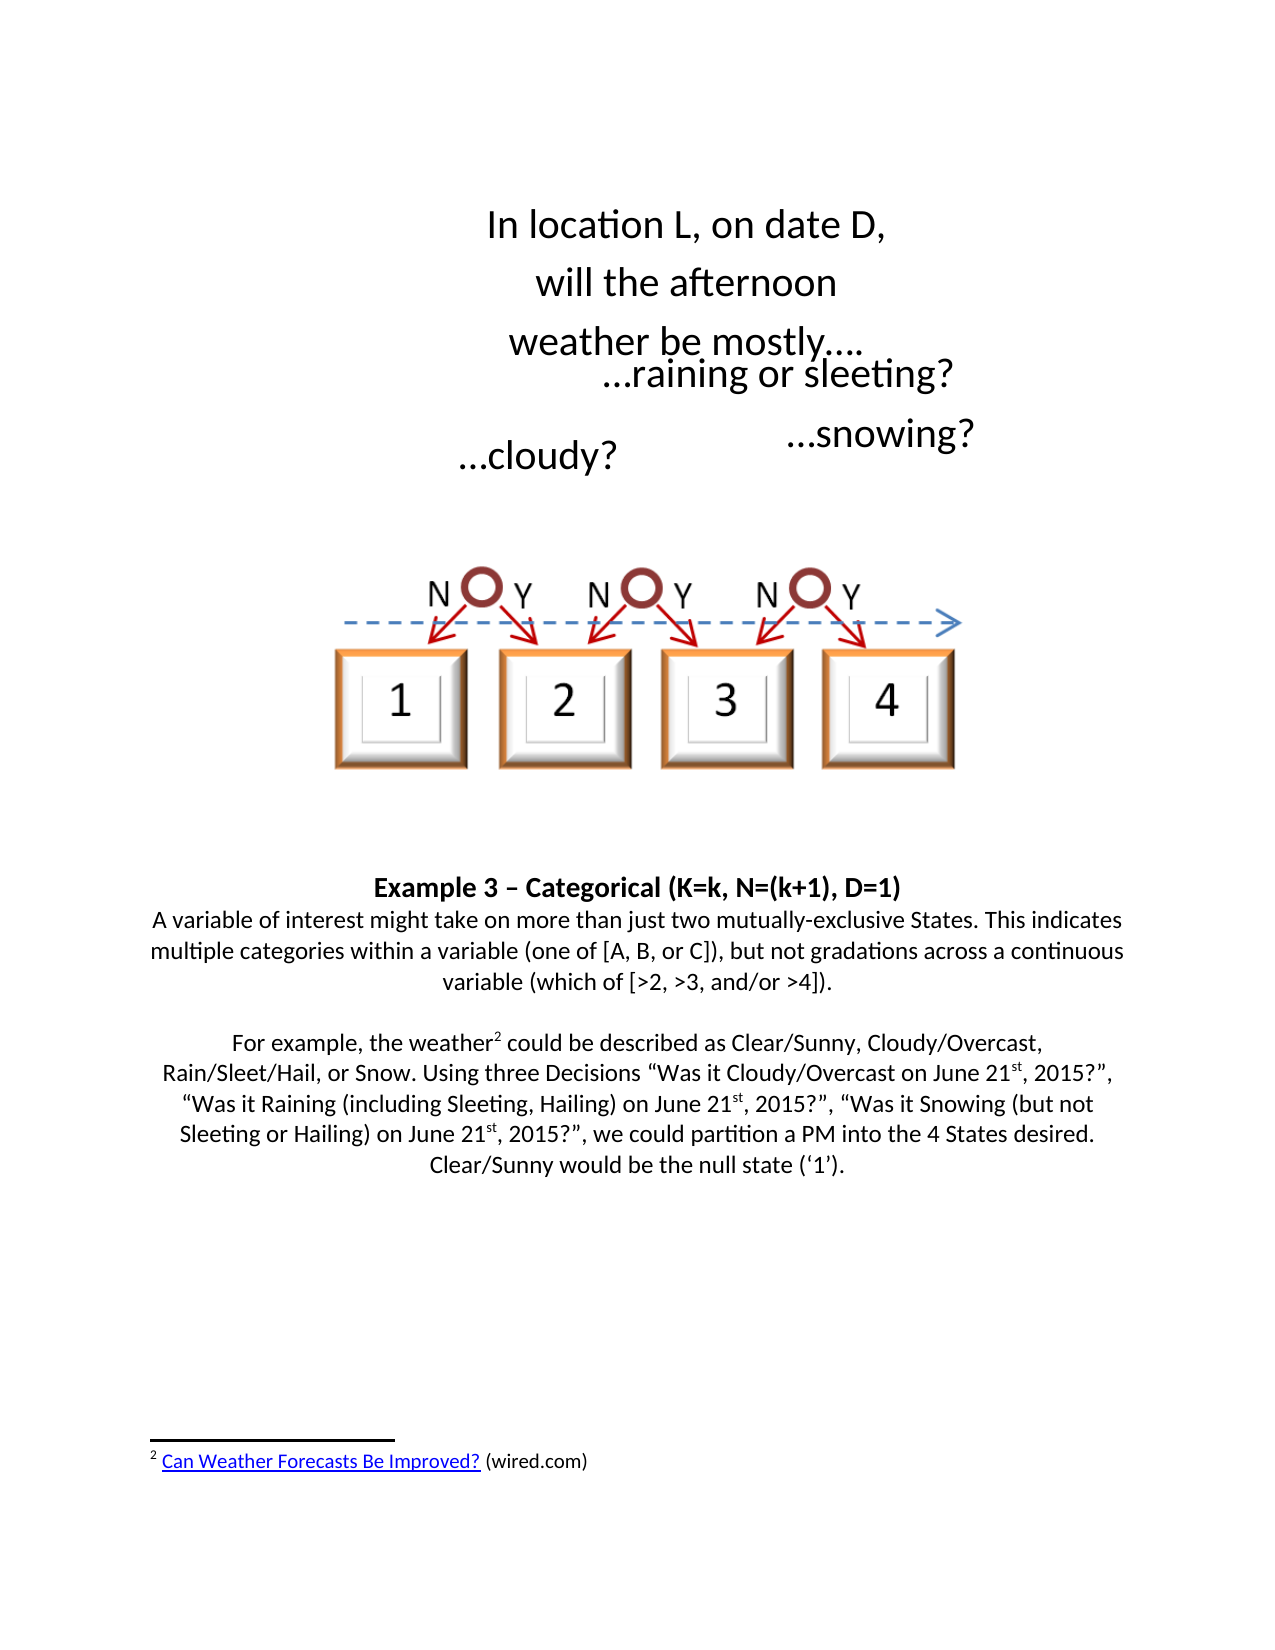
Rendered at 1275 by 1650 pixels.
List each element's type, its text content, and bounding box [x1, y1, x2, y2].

picture [303, 559, 972, 813]
text A variable of interest might take on more than just two mutually-exclusive States. This indicates multiple categories within a variable (one of [A, B, or C]), but not gradations across a continuous variable (which of [>2, >3, and/or >4]). [150, 905, 1125, 996]
text For example, the weather could be described as Clear/Sunny, Cloudy/Overcast, Rain/Sleet/Hail, or Snow. Using three Decisions “Was it Cloudy/Overcast on June 21st, 2015?”, “Was it Raining (including Sleeting, Hailing) on June 21st, 2015?”, “Was it Snowing (but not Sleeting or Hailing) on June 21st, 2015?”, we could partition a PM into the 4 States desired. Clear/Sunny would be the null state (‘1’). [150, 1027, 1125, 1179]
text Example 3 – Categorical (K=k, N=(k+1), D=1) [150, 869, 1125, 905]
